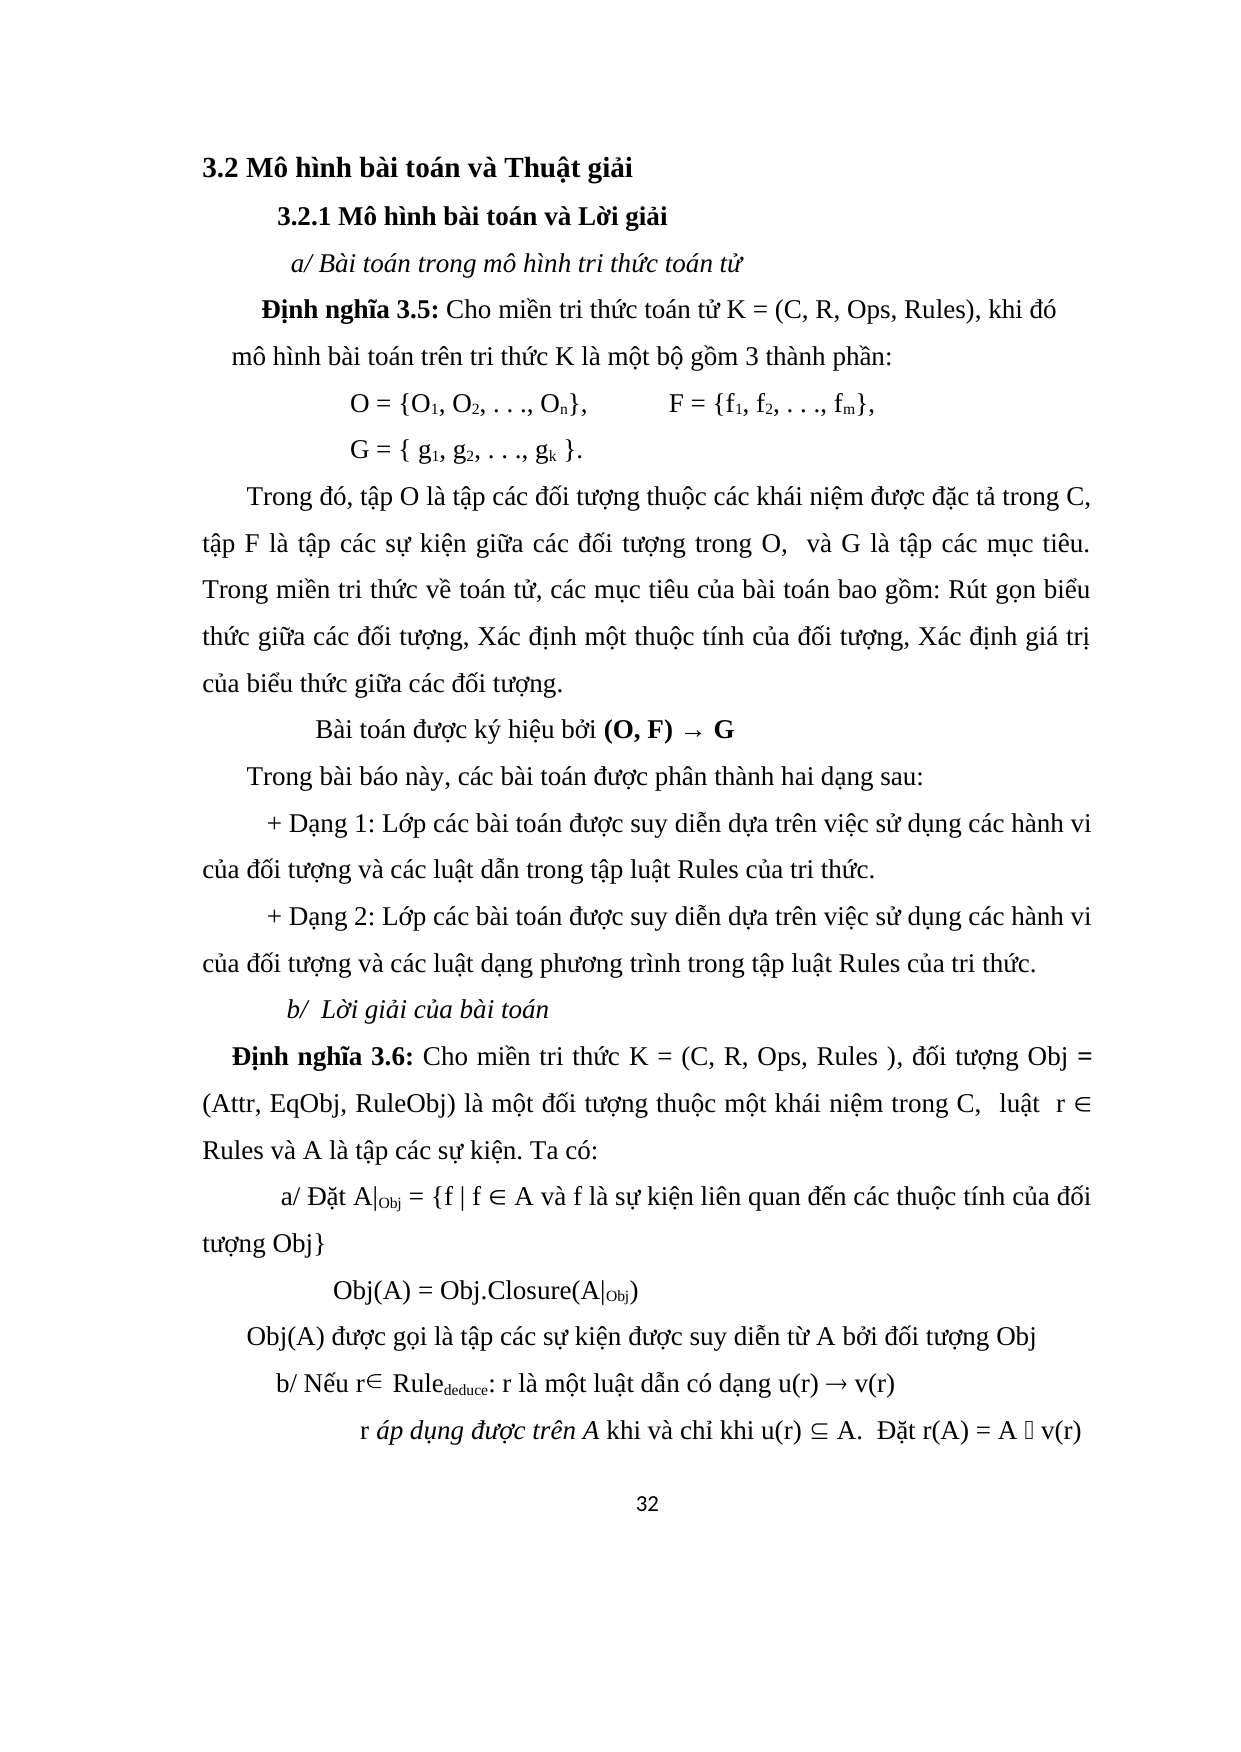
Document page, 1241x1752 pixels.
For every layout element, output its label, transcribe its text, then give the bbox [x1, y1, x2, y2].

text + Dạng 2: Lớp các bài toán được suy diễn dựa trên việc sử dụng các hành vi của đối tượng và các luật dạng phương trình trong tập luật Rules của tri thức. [202, 900, 1092, 978]
text + Dạng 1: Lớp các bài toán được suy diễn dựa trên việc sử dụng các hành vi của đối tượng và các luật dẫn trong tập luật Rules của tri thức. [202, 807, 1092, 885]
text a/ Bài toán trong mô hình tri thức toán tử [202, 247, 1092, 278]
subtitle 3.2.1 Mô hình bài toán và Lời giải [277, 200, 1092, 231]
text G = { g1, g2, . . ., gk }. [202, 434, 1092, 465]
text Obj(A) được gọi là tập các sự kiện được suy diễn từ A bởi đối tượng Obj [202, 1321, 1092, 1352]
text Trong bài báo này, các bài toán được phân thành hai dạng sau: [202, 760, 1092, 791]
text O = {O1, O2, . . ., On}, F = {f1, f2, . . ., fm}, [202, 387, 1092, 418]
text b/ Nếu r Rulededuce: r là một luật dẫn có dạng u(r) v(r) [202, 1367, 1092, 1398]
text a/ Đặt A|Obj = {f | f A và f là sự kiện liên quan đến các thuộc tính của đối tượng Obj} [202, 1180, 1092, 1258]
text Bài toán được ký hiệu bởi (O, F) → G [231, 714, 1092, 745]
text r áp dụng được trên A khi và chỉ khi u(r) A. Đặt r(A) = A v(r) [202, 1414, 1092, 1445]
subtitle 3.2 Mô hình bài toán và Thuật giải [202, 150, 1092, 183]
text Định nghĩa 3.5: Cho miền tri thức toán tử K = (C, R, Ops, Rules), khi đó mô hình bài toán trên tri thức K là một bộ gồm 3 thành phần: [231, 294, 1092, 371]
text Obj(A) = Obj.Closure(A|Obj) [202, 1274, 1092, 1305]
text Định nghĩa 3.6: Cho miền tri thức K = (C, R, Ops, Rules ), đối tượng Obj = (Attr, EqObj, RuleObj) là một đối tượng thuộc một khái niệm trong C, luật r Rules và A là tập các sự kiện. Ta có: [202, 1040, 1092, 1165]
text Trong đó, tập O là tập các đối tượng thuộc các khái niệm được đặc tả trong C, tập F là tập các sự kiện giữa các đối tượng trong O, và G là tập các mục tiêu. Trong miền tri thức về toán tử, các mục tiêu của bài toán bao gồm: Rút gọn biểu thức giữa các đối tượng, Xác định một thuộc tính của đối tượng, Xác định giá trị của biểu thức giữa các đối tượng. [202, 480, 1092, 698]
text b/ Lời giải của bài toán [202, 994, 1092, 1025]
